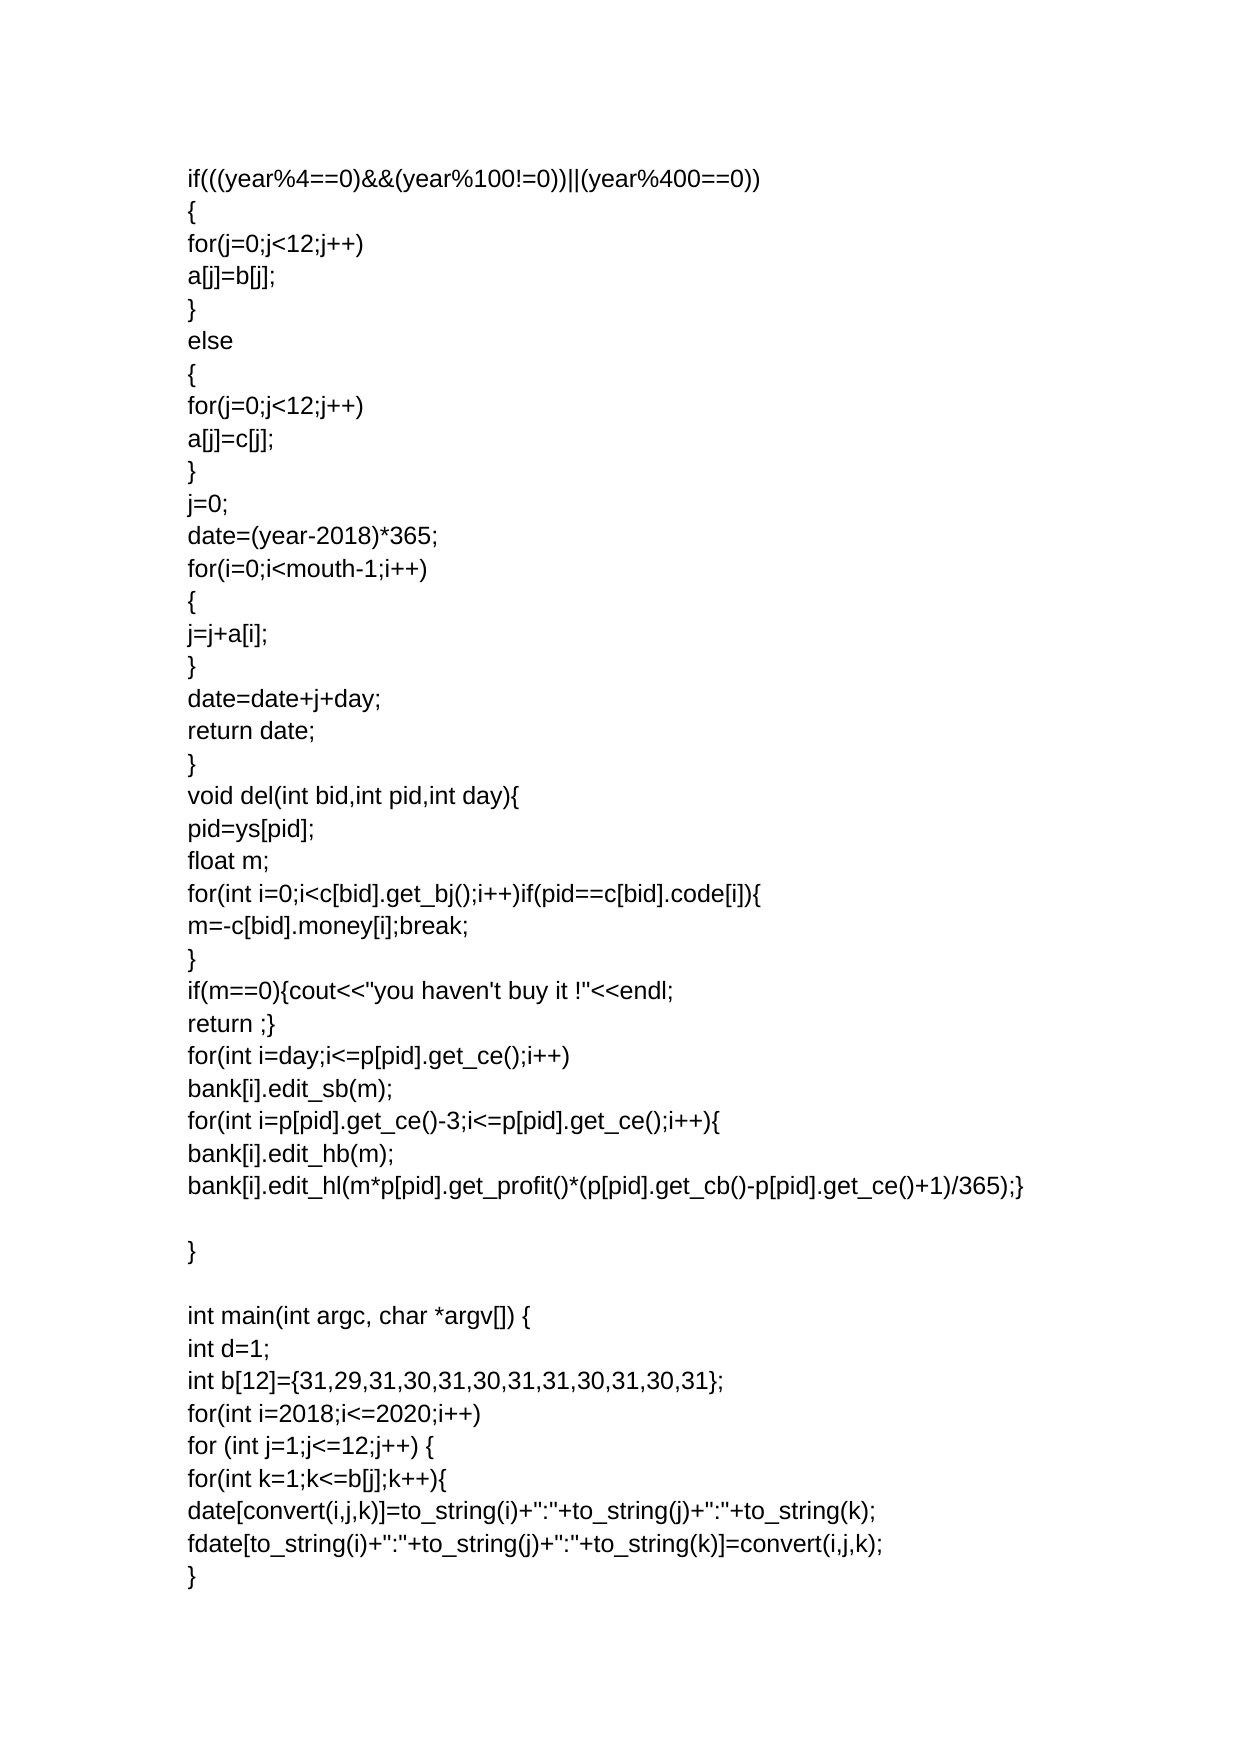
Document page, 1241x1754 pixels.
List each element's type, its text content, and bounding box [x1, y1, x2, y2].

text m=-c[bid].money[i];break; [187, 909, 1053, 942]
text for(i=0;i<mouth-1;i++) [187, 552, 1053, 584]
text fdate[to_string(i)+":"+to_string(j)+":"+to_string(k)]=convert(i,j,k); [187, 1527, 1053, 1559]
text for(int i=p[pid].get_ce()-3;i<=p[pid].get_ce();i++){ [187, 1104, 1053, 1137]
text { [187, 194, 1053, 227]
text pid=ys[pid]; [187, 812, 1053, 844]
text float m; [187, 844, 1053, 877]
text date=(year-2018)*365; [187, 519, 1053, 552]
text int b[12]={31,29,31,30,31,30,31,31,30,31,30,31}; [187, 1364, 1053, 1397]
text for(int i=day;i<=p[pid].get_ce();i++) [187, 1039, 1053, 1072]
text return ;} [187, 1007, 1053, 1039]
text } [187, 942, 1053, 974]
text } [187, 1559, 1053, 1592]
text j=j+a[i]; [187, 617, 1053, 649]
text } [187, 747, 1053, 779]
text date[convert(i,j,k)]=to_string(i)+":"+to_string(j)+":"+to_string(k); [187, 1494, 1053, 1527]
text } [187, 454, 1053, 487]
text a[j]=c[j]; [187, 422, 1053, 454]
text } [187, 1234, 1053, 1267]
text for(j=0;j<12;j++) [187, 389, 1053, 422]
text bank[i].edit_hb(m); [187, 1137, 1053, 1169]
text if(m==0){cout<<"you haven't buy it !"<<endl; [187, 974, 1053, 1007]
text for(j=0;j<12;j++) [187, 227, 1053, 259]
text for(int k=1;k<=b[j];k++){ [187, 1462, 1053, 1494]
text a[j]=b[j]; [187, 259, 1053, 292]
text else [187, 324, 1053, 357]
text } [187, 649, 1053, 682]
text date=date+j+day; [187, 682, 1053, 714]
text bank[i].edit_hl(m*p[pid].get_profit()*(p[pid].get_cb()-p[pid].get_ce()+1)/365);} [187, 1169, 1053, 1202]
text void del(int bid,int pid,int day){ [187, 779, 1053, 812]
text if(((year%4==0)&&(year%100!=0))||(year%400==0)) [187, 162, 1053, 194]
text int main(int argc, char *argv[]) { [187, 1299, 1053, 1332]
text int d=1; [187, 1332, 1053, 1364]
text { [187, 357, 1053, 389]
text return date; [187, 714, 1053, 747]
text bank[i].edit_sb(m); [187, 1072, 1053, 1104]
text for(int i=2018;i<=2020;i++) [187, 1397, 1053, 1429]
text for(int i=0;i<c[bid].get_bj();i++)if(pid==c[bid].code[i]){ [187, 877, 1053, 909]
text for (int j=1;j<=12;j++) { [187, 1429, 1053, 1462]
text j=0; [187, 487, 1053, 519]
text { [187, 584, 1053, 617]
text } [187, 292, 1053, 324]
